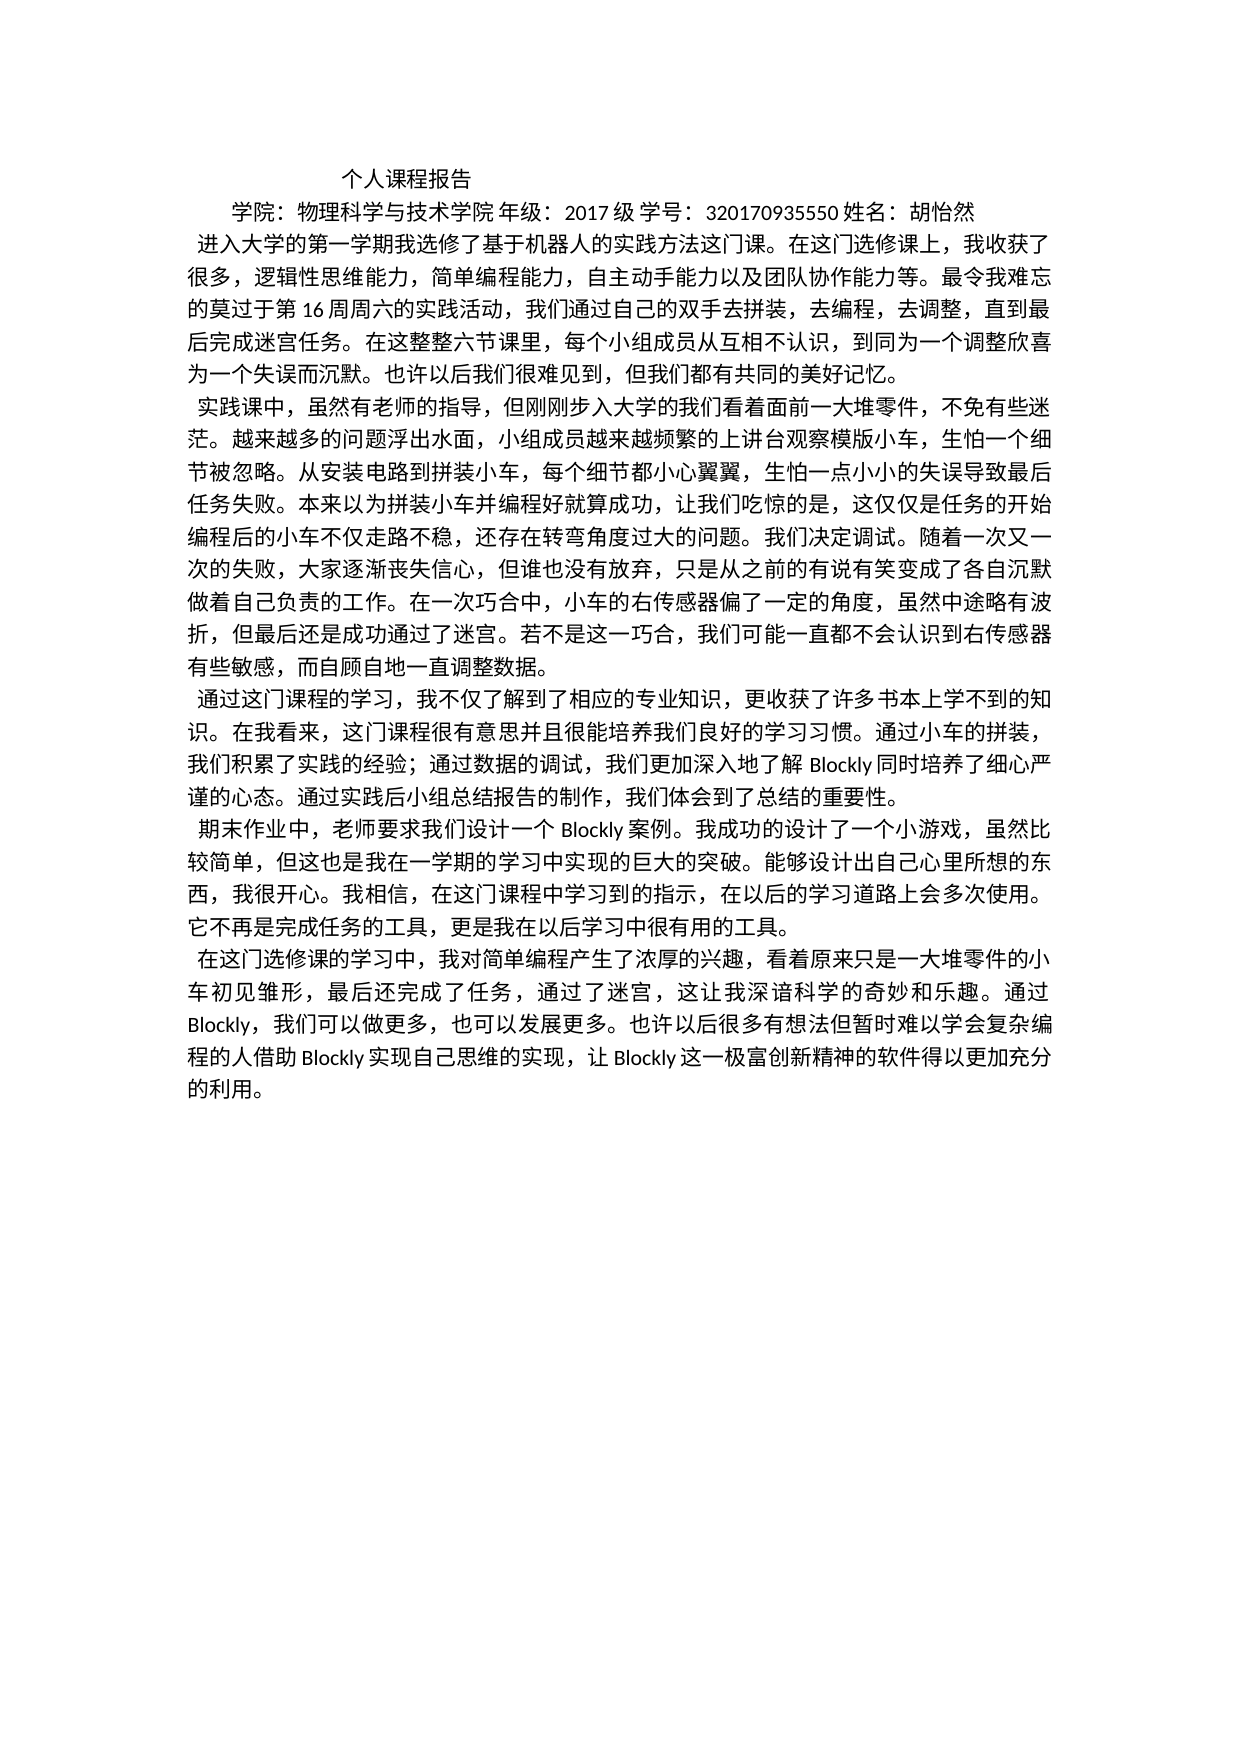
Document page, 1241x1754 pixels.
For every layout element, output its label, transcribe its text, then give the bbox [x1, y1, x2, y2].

text 实践课中，虽然有老师的指导，但刚刚步入大学的我们看着面前一大堆零件，不免有些迷茫。越来越多的问题浮出水面，小组成员越来越频繁的上讲台观察模版小车，生怕一个细节被忽略。从安装电路到拼装小车，每个细节都小心翼翼，生怕一点小小的失误导致最后任务失败。本来以为拼装小车并编程好就算成功，让我们吃惊的是，这仅仅是任务的开始。编程后的小车不仅走路不稳，还存在转弯角度过大的问题。我们决定调试。随着一次又一次的失败，大家逐渐丧失信心，但谁也没有放弃，只是从之前的有说有笑变成了各自沉默，做着自己负责的工作。在一次巧合中，小车的右传感器偏了一定的角度，虽然中途略有波折，但最后还是成功通过了迷宫。若不是这一巧合，我们可能一直都不会认识到右传感器有些敏感，而自顾自地一直调整数据。 [187, 389, 1053, 682]
text 在这门选修课的学习中，我对简单编程产生了浓厚的兴趣，看着原来只是一大堆零件的小车初见雏形，最后还完成了任务，通过了迷宫，这让我深谙科学的奇妙和乐趣。通过Blockly，我们可以做更多，也可以发展更多。也许以后很多有想法但暂时难以学会复杂编程的人借助Blockly实现自己思维的实现，让Blockly这一极富创新精神的软件得以更加充分的利用。 [187, 942, 1053, 1104]
text 期末作业中，老师要求我们设计一个Blockly案例。我成功的设计了一个小游戏，虽然比较简单，但这也是我在一学期的学习中实现的巨大的突破。能够设计出自己心里所想的东西，我很开心。我相信，在这门课程中学习到的指示，在以后的学习道路上会多次使用。它不再是完成任务的工具，更是我在以后学习中很有用的工具。 [187, 812, 1053, 942]
text 进入大学的第一学期我选修了基于机器人的实践方法这门课。在这门选修课上，我收获了很多，逻辑性思维能力，简单编程能力，自主动手能力以及团队协作能力等。最令我难忘的莫过于第16周周六的实践活动，我们通过自己的双手去拼装，去编程，去调整，直到最后完成迷宫任务。在这整整六节课里，每个小组成员从互相不认识，到同为一个调整欣喜，为一个失误而沉默。也许以后我们很难见到，但我们都有共同的美好记忆。 [187, 227, 1053, 389]
text 学院：物理科学与技术学院 年级：2017级 学号：320170935550 姓名：胡怡然 [187, 194, 1053, 227]
text 个人课程报告 [187, 162, 1053, 194]
text 通过这门课程的学习，我不仅了解到了相应的专业知识，更收获了许多书本上学不到的知识。在我看来，这门课程很有意思并且很能培养我们良好的学习习惯。通过小车的拼装，我们积累了实践的经验；通过数据的调试，我们更加深入地了解Blockly同时培养了细心严谨的心态。通过实践后小组总结报告的制作，我们体会到了总结的重要性。 [187, 682, 1053, 812]
